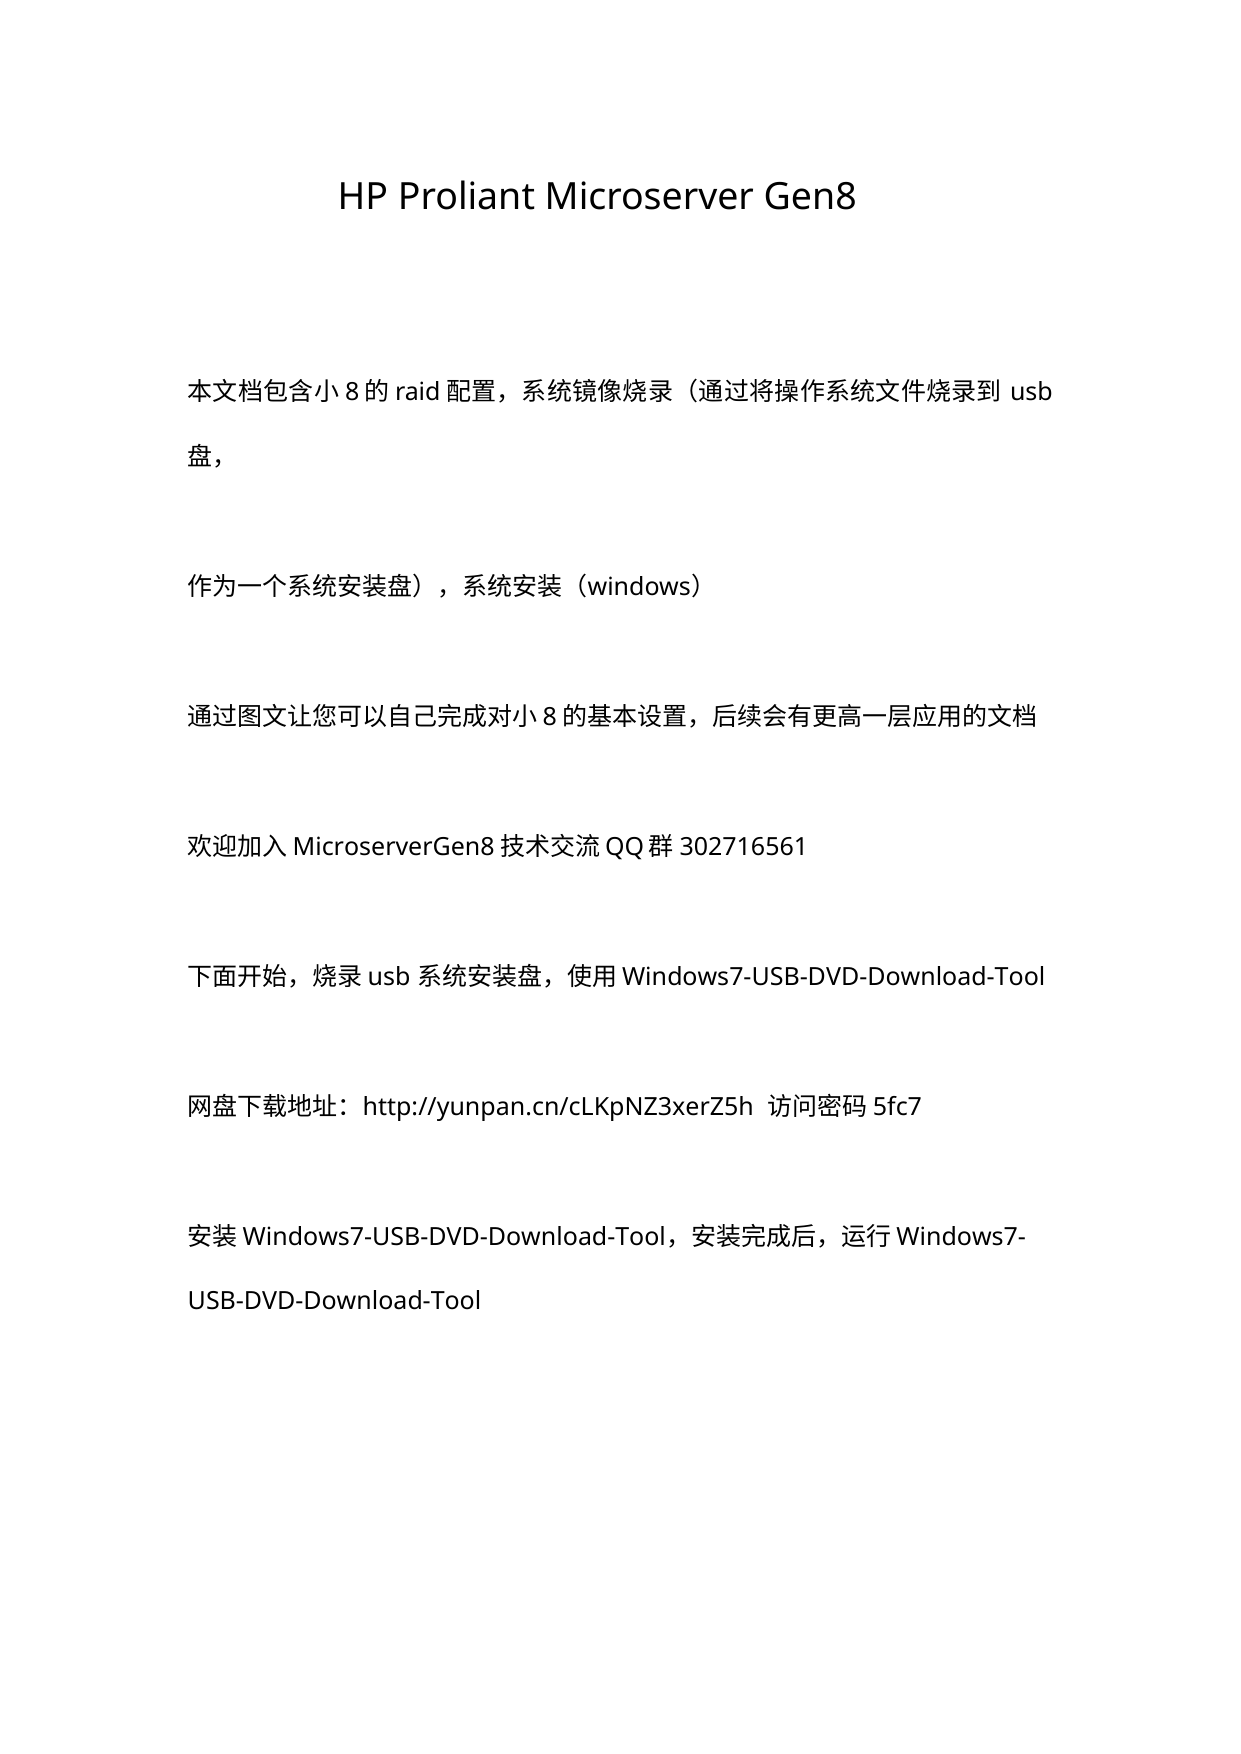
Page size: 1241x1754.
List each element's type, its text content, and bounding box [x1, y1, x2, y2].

text 下面开始，烧录usb 系统安装盘，使用Windows7-USB-DVD-Download-Tool [187, 942, 1053, 1007]
text 欢迎加入MicroserverGen8技术交流QQ群 302716561 [187, 812, 1053, 877]
text 本文档包含小8的raid配置，系统镜像烧录（通过将操作系统文件烧录到usb 盘， [187, 357, 1053, 487]
text 作为一个系统安装盘），系统安装（windows） [187, 552, 1053, 617]
text 通过图文让您可以自己完成对小8的基本设置，后续会有更高一层应用的文档 [187, 682, 1053, 747]
text 网盘下载地址：http://yunpan.cn/cLKpNZ3xerZ5h 访问密码 5fc7 [187, 1072, 1053, 1137]
text HP Proliant Microserver Gen8 [187, 162, 1053, 227]
text 安装Windows7-USB-DVD-Download-Tool，安装完成后，运行Windows7-USB-DVD-Download-Tool [187, 1202, 1053, 1332]
